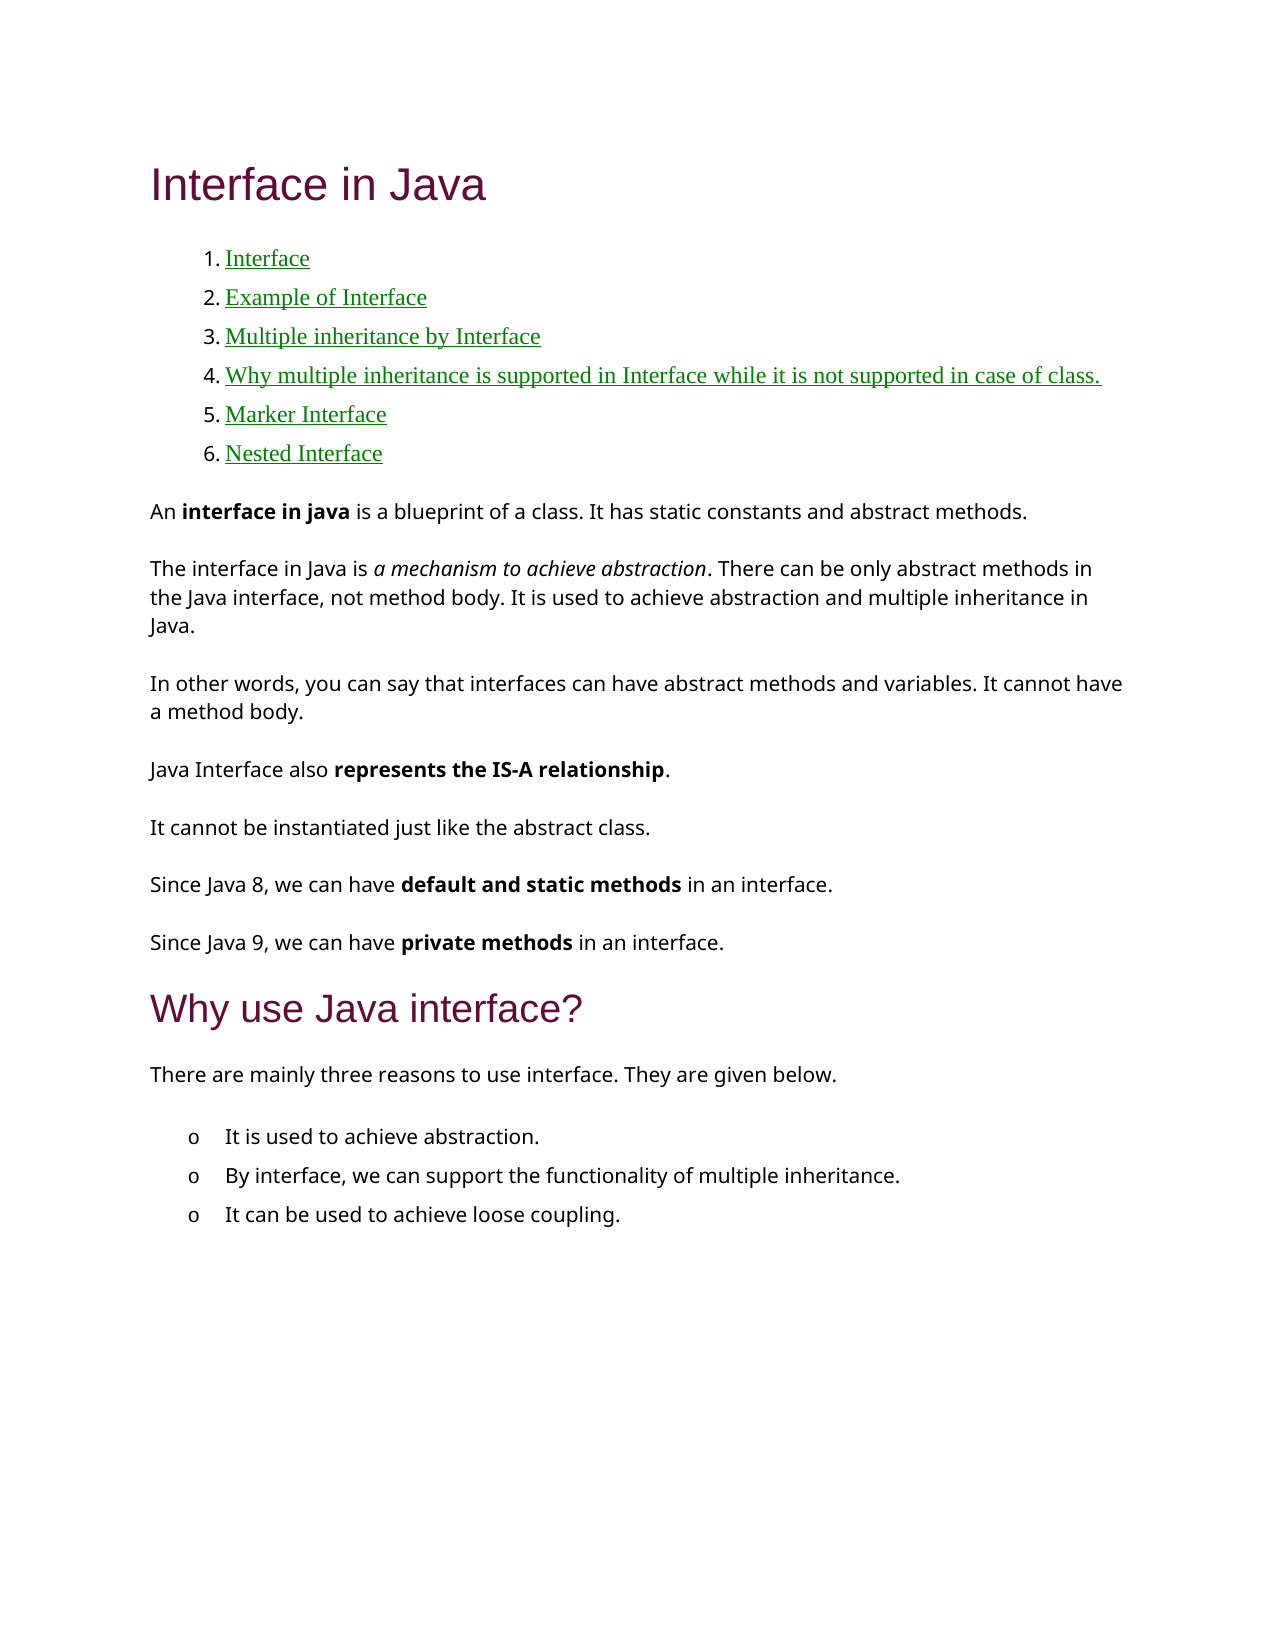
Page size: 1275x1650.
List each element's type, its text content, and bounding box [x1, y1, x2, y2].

text Java Interface also represents the IS-A relationship. [150, 755, 1125, 783]
text There are mainly three reasons to use interface. They are given below. [150, 1060, 1125, 1089]
text Since Java 8, we can have default and static methods in an interface. [150, 870, 1125, 899]
list It can be used to achieve loose coupling. [187, 1196, 1125, 1229]
list Nested Interface [203, 435, 1125, 468]
list Interface [203, 240, 1125, 272]
list Example of Interface [203, 279, 1125, 312]
list Why multiple inheritance is supported in Interface while it is not supported in case of class. [203, 357, 1125, 390]
text The interface in Java is a mechanism to achieve abstraction. There can be only abstract methods in the Java interface, not method body. It is used to achieve abstraction and multiple inheritance in Java. [150, 554, 1125, 640]
text Interface in Java [150, 158, 1125, 211]
list It is used to achieve abstraction. [187, 1118, 1125, 1151]
list Multiple inheritance by Interface [203, 318, 1125, 351]
text Why use Java interface? [150, 986, 1125, 1031]
text An interface in java is a blueprint of a class. It has static constants and abstract methods. [150, 497, 1125, 525]
text It cannot be instantiated just like the abstract class. [150, 813, 1125, 841]
list By interface, we can support the functionality of multiple inheritance. [187, 1157, 1125, 1190]
text Since Java 9, we can have private methods in an interface. [150, 928, 1125, 956]
list Marker Interface [203, 396, 1125, 429]
text In other words, you can say that interfaces can have abstract methods and variables. It cannot have a method body. [150, 669, 1125, 726]
